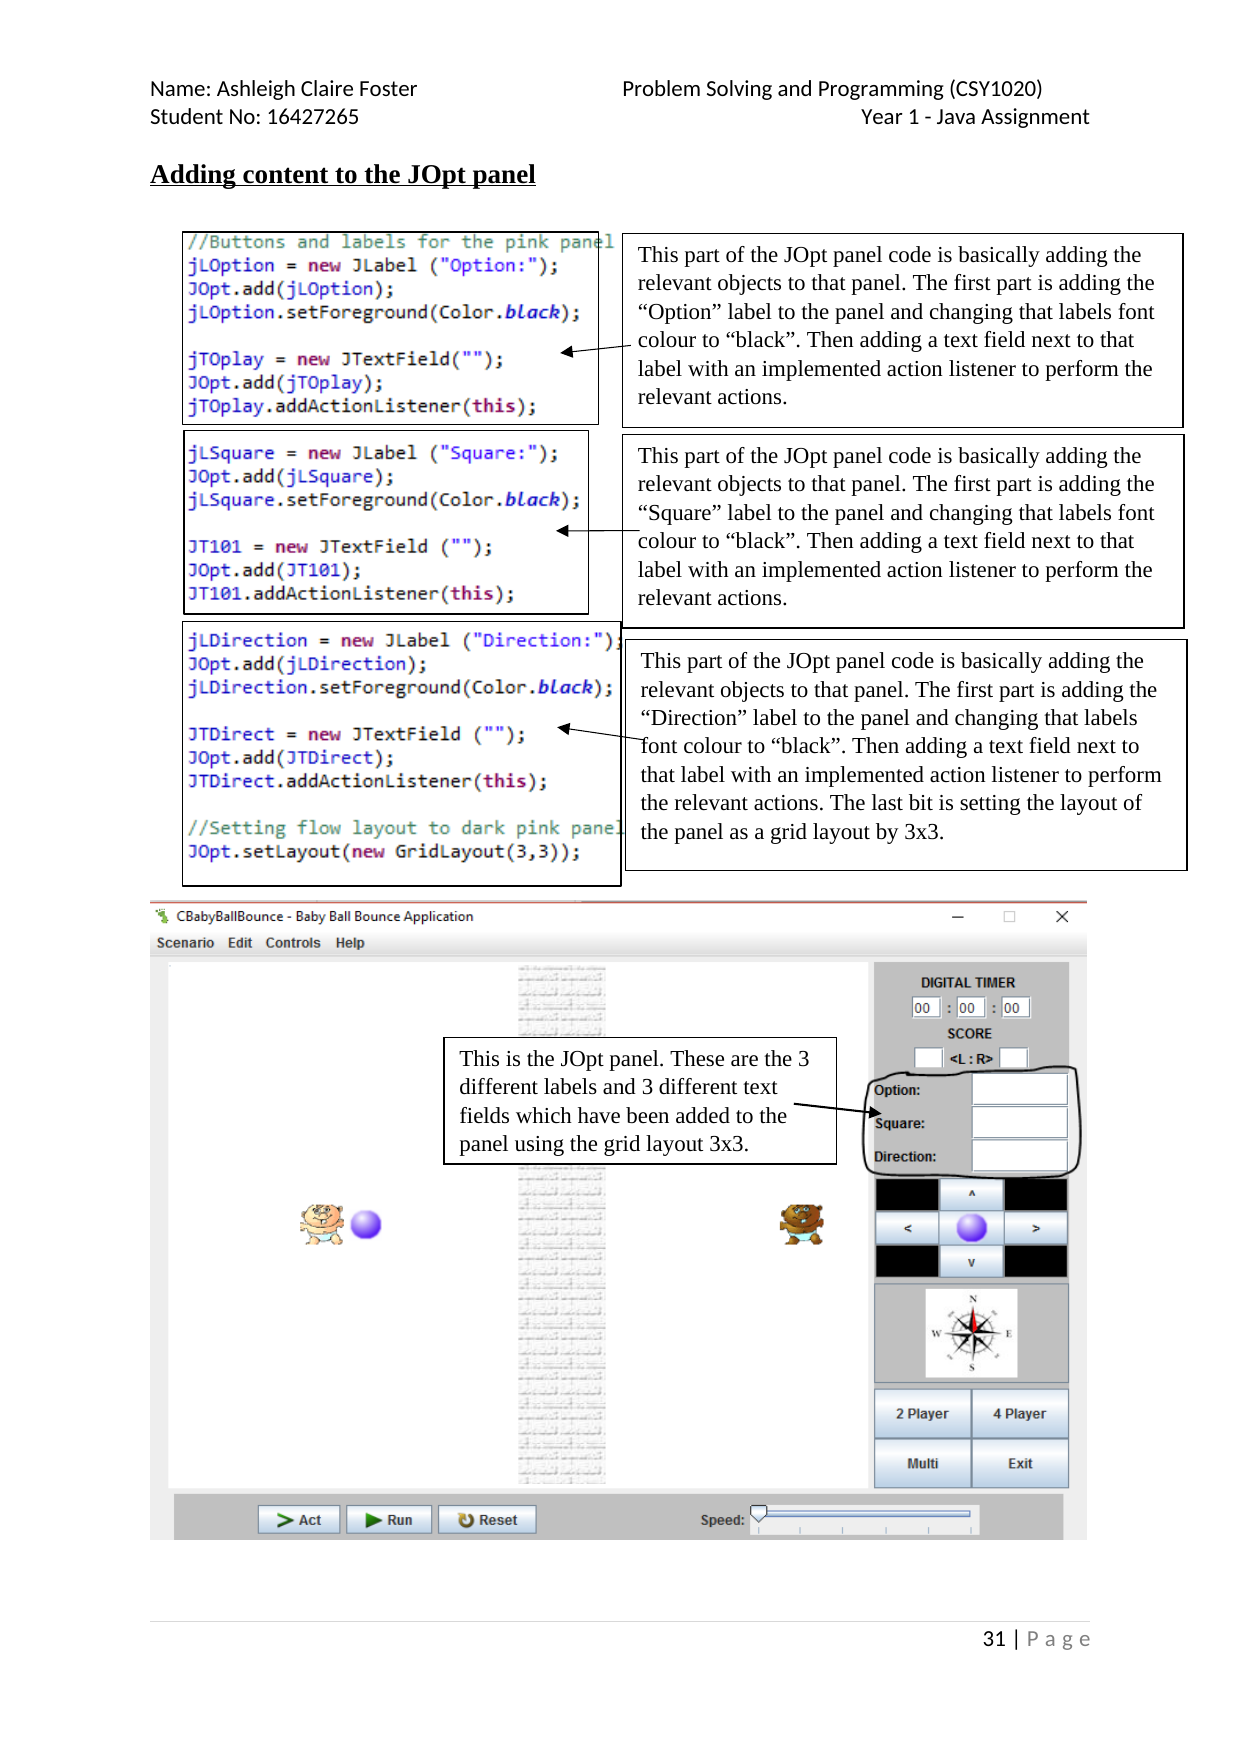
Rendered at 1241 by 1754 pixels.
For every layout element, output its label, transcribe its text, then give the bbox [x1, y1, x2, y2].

picture [622, 738, 700, 874]
text Adding content to the JOpt panel [150, 158, 1090, 189]
picture [183, 233, 598, 424]
picture [185, 431, 588, 613]
picture [150, 217, 700, 874]
picture [150, 900, 1087, 1541]
picture [183, 622, 620, 874]
picture [622, 629, 700, 736]
